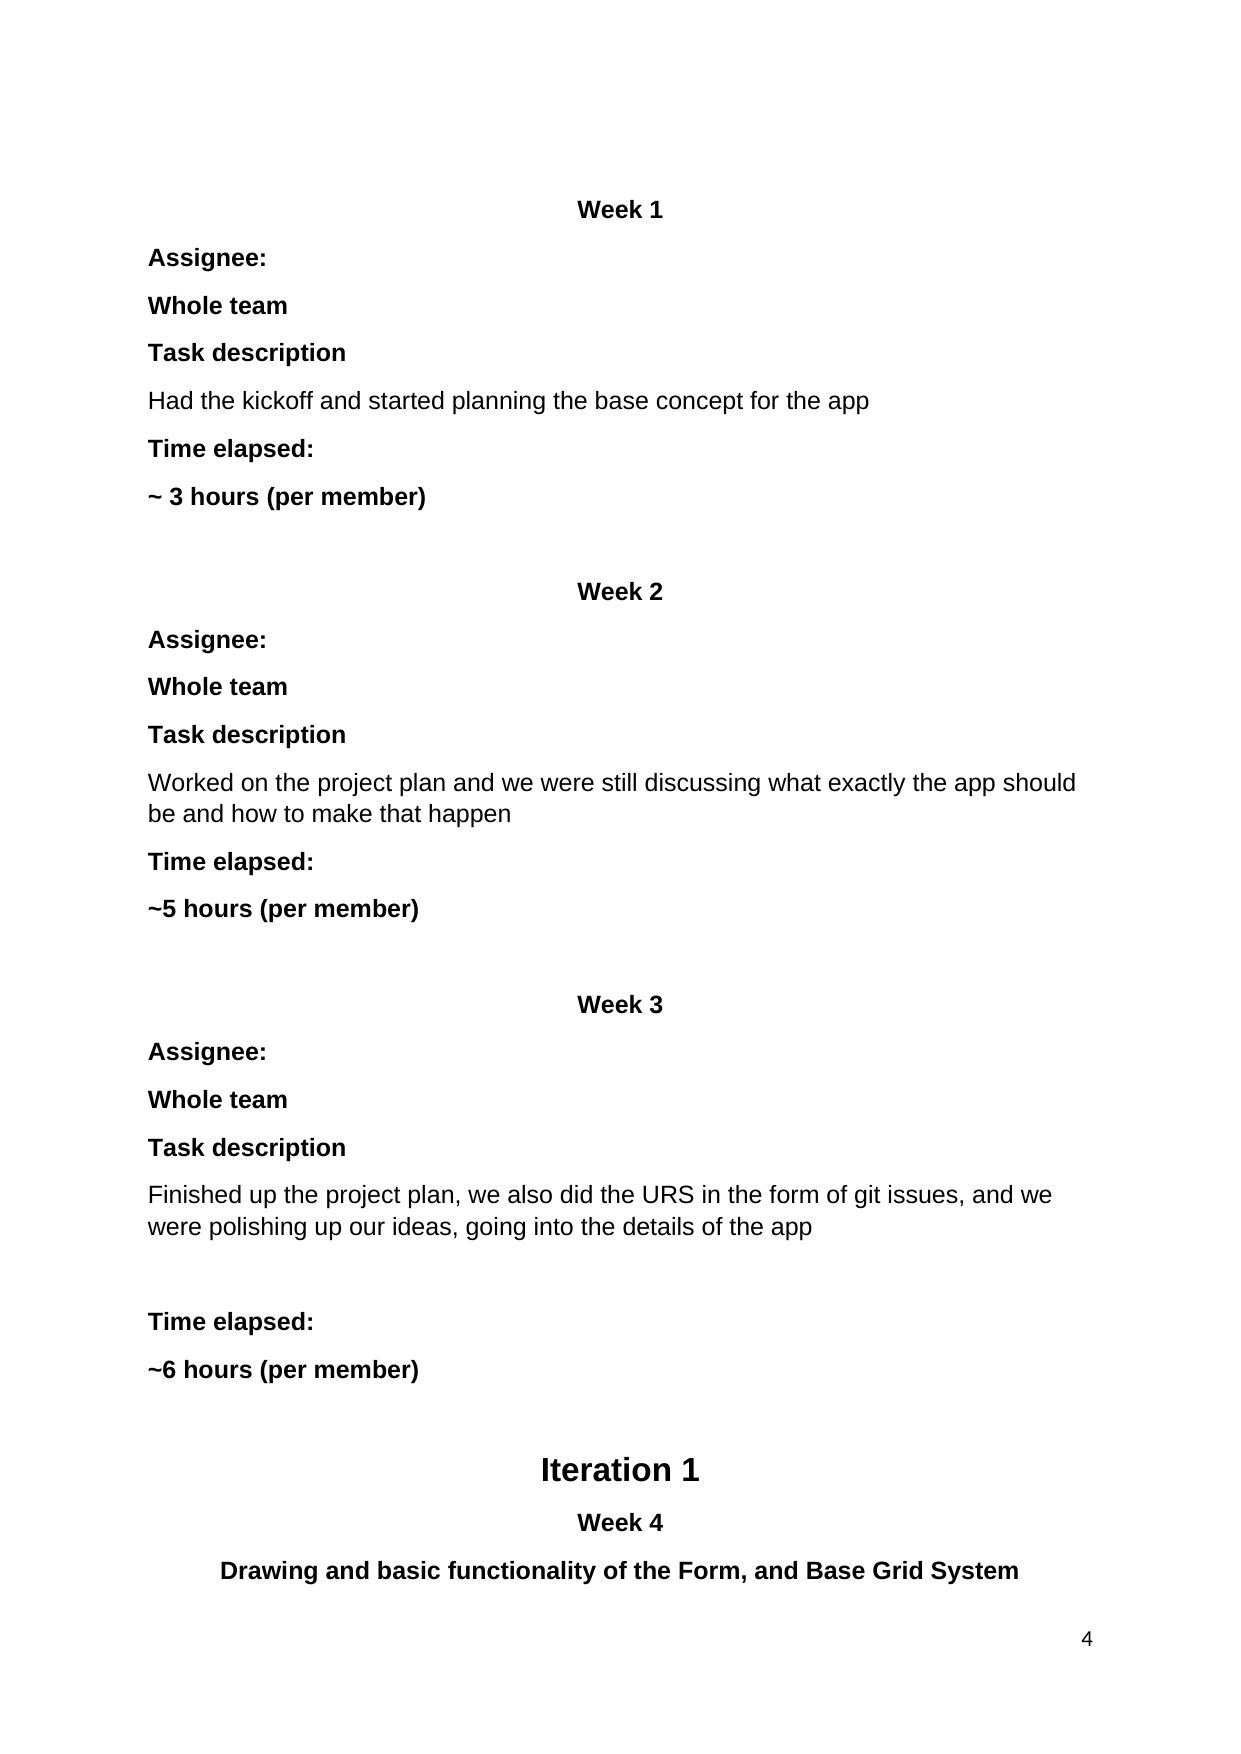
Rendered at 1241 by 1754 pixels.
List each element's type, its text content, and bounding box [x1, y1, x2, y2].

text Week 1 [148, 195, 1093, 224]
text Week 3 [148, 990, 1093, 1018]
text Had the kickoff and started planning the base concept for the app [148, 386, 1093, 415]
text Assignee: [148, 625, 1093, 653]
text Whole team [148, 291, 1093, 319]
text Worked on the project plan and we were still discussing what exactly the app should be and how to make that happen [148, 768, 1093, 828]
text Assignee: [148, 243, 1093, 272]
text Whole team [148, 672, 1093, 701]
text Drawing and basic functionality of the Form, and Base Grid System [148, 1556, 1093, 1585]
text Assignee: [148, 1037, 1093, 1066]
text ~5 hours (per member) [148, 894, 1093, 923]
text Week 4 [148, 1508, 1093, 1537]
text Task description [148, 338, 1093, 367]
text Iteration 1 [148, 1450, 1093, 1488]
text Task description [148, 720, 1093, 749]
text Week 2 [148, 577, 1093, 606]
text ~ 3 hours (per member) [148, 482, 1093, 510]
text Time elapsed: [148, 1307, 1093, 1336]
text Task description [148, 1133, 1093, 1162]
text ~6 hours (per member) [148, 1355, 1093, 1383]
text Time elapsed: [148, 847, 1093, 875]
text Finished up the project plan, we also did the URS in the form of git issues, and we were polishing up our ideas, going into the details of the app [148, 1181, 1093, 1240]
text Whole team [148, 1085, 1093, 1114]
text Time elapsed: [148, 434, 1093, 463]
